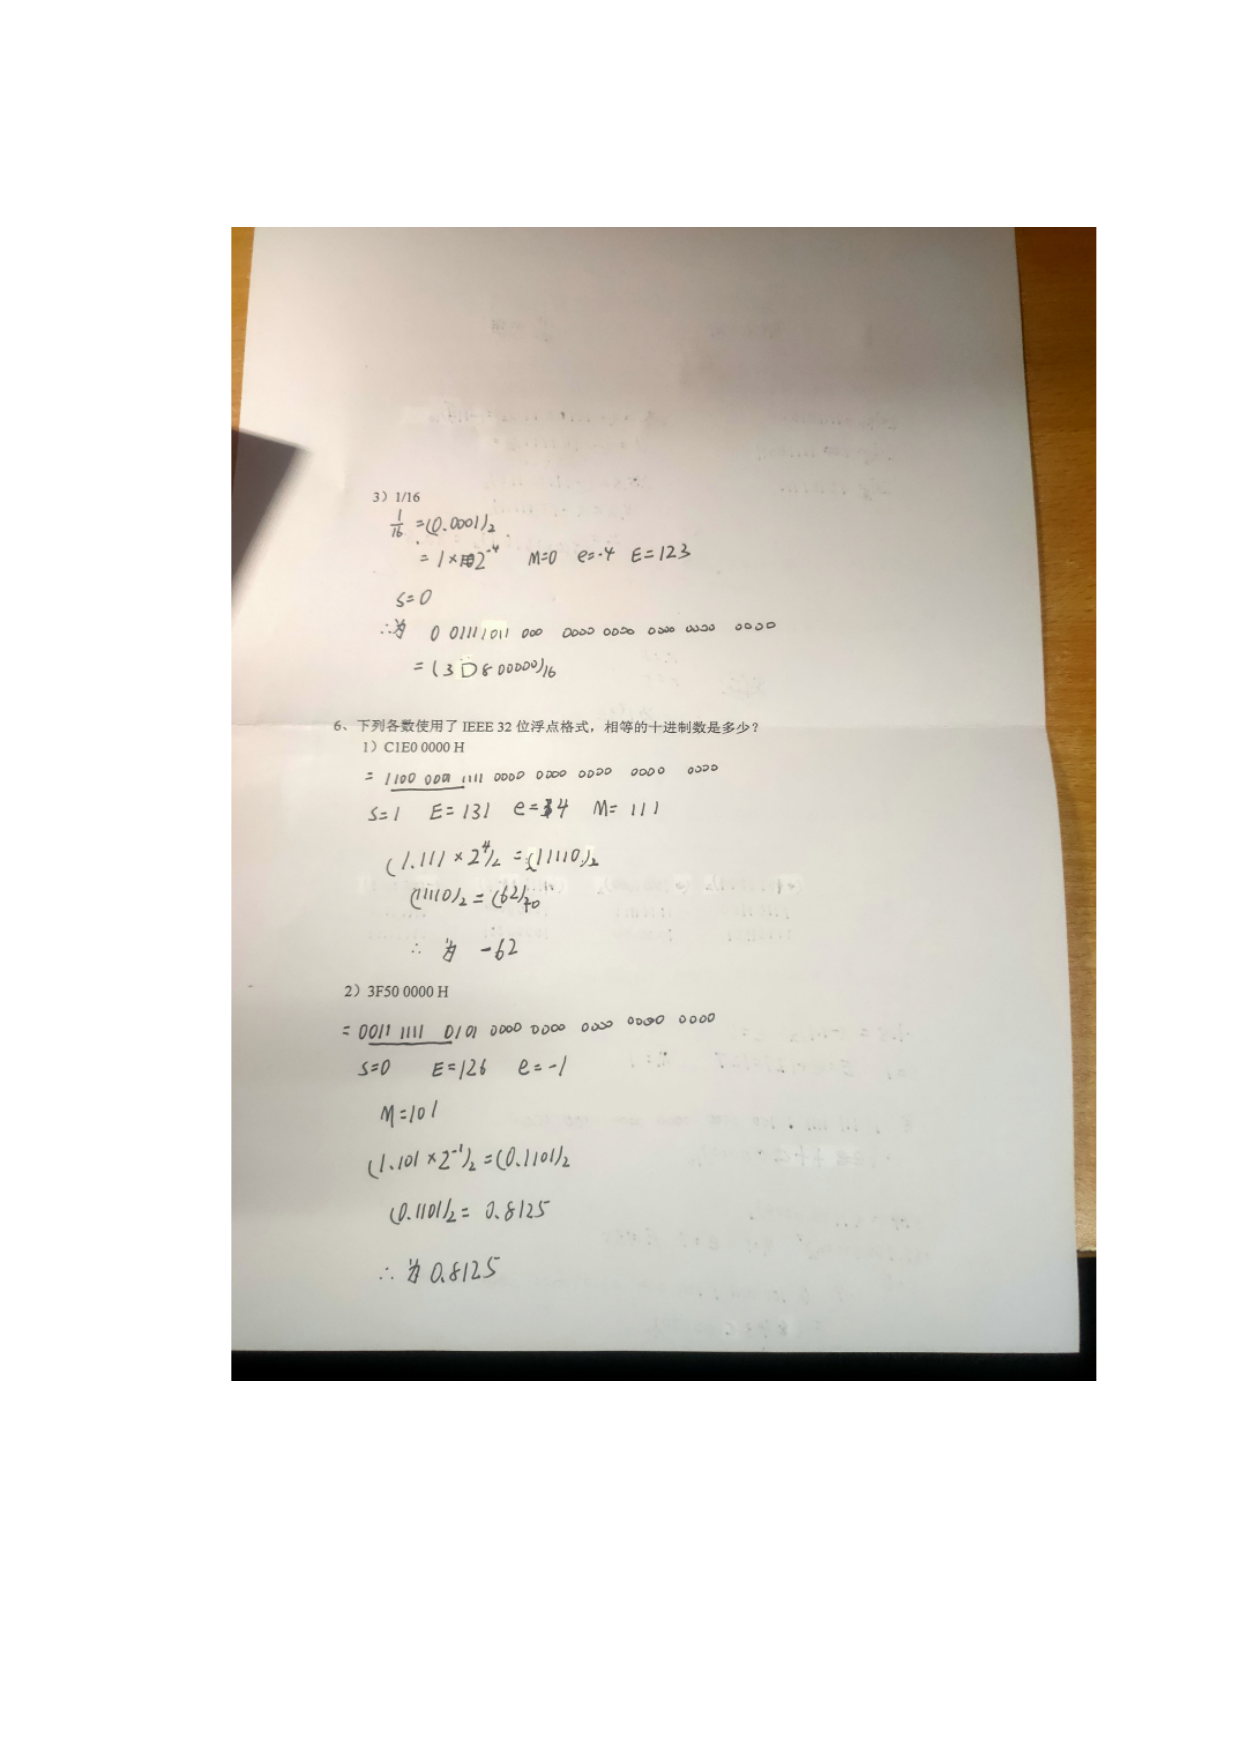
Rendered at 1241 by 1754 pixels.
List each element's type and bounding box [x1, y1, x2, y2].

picture [231, 227, 1097, 1381]
